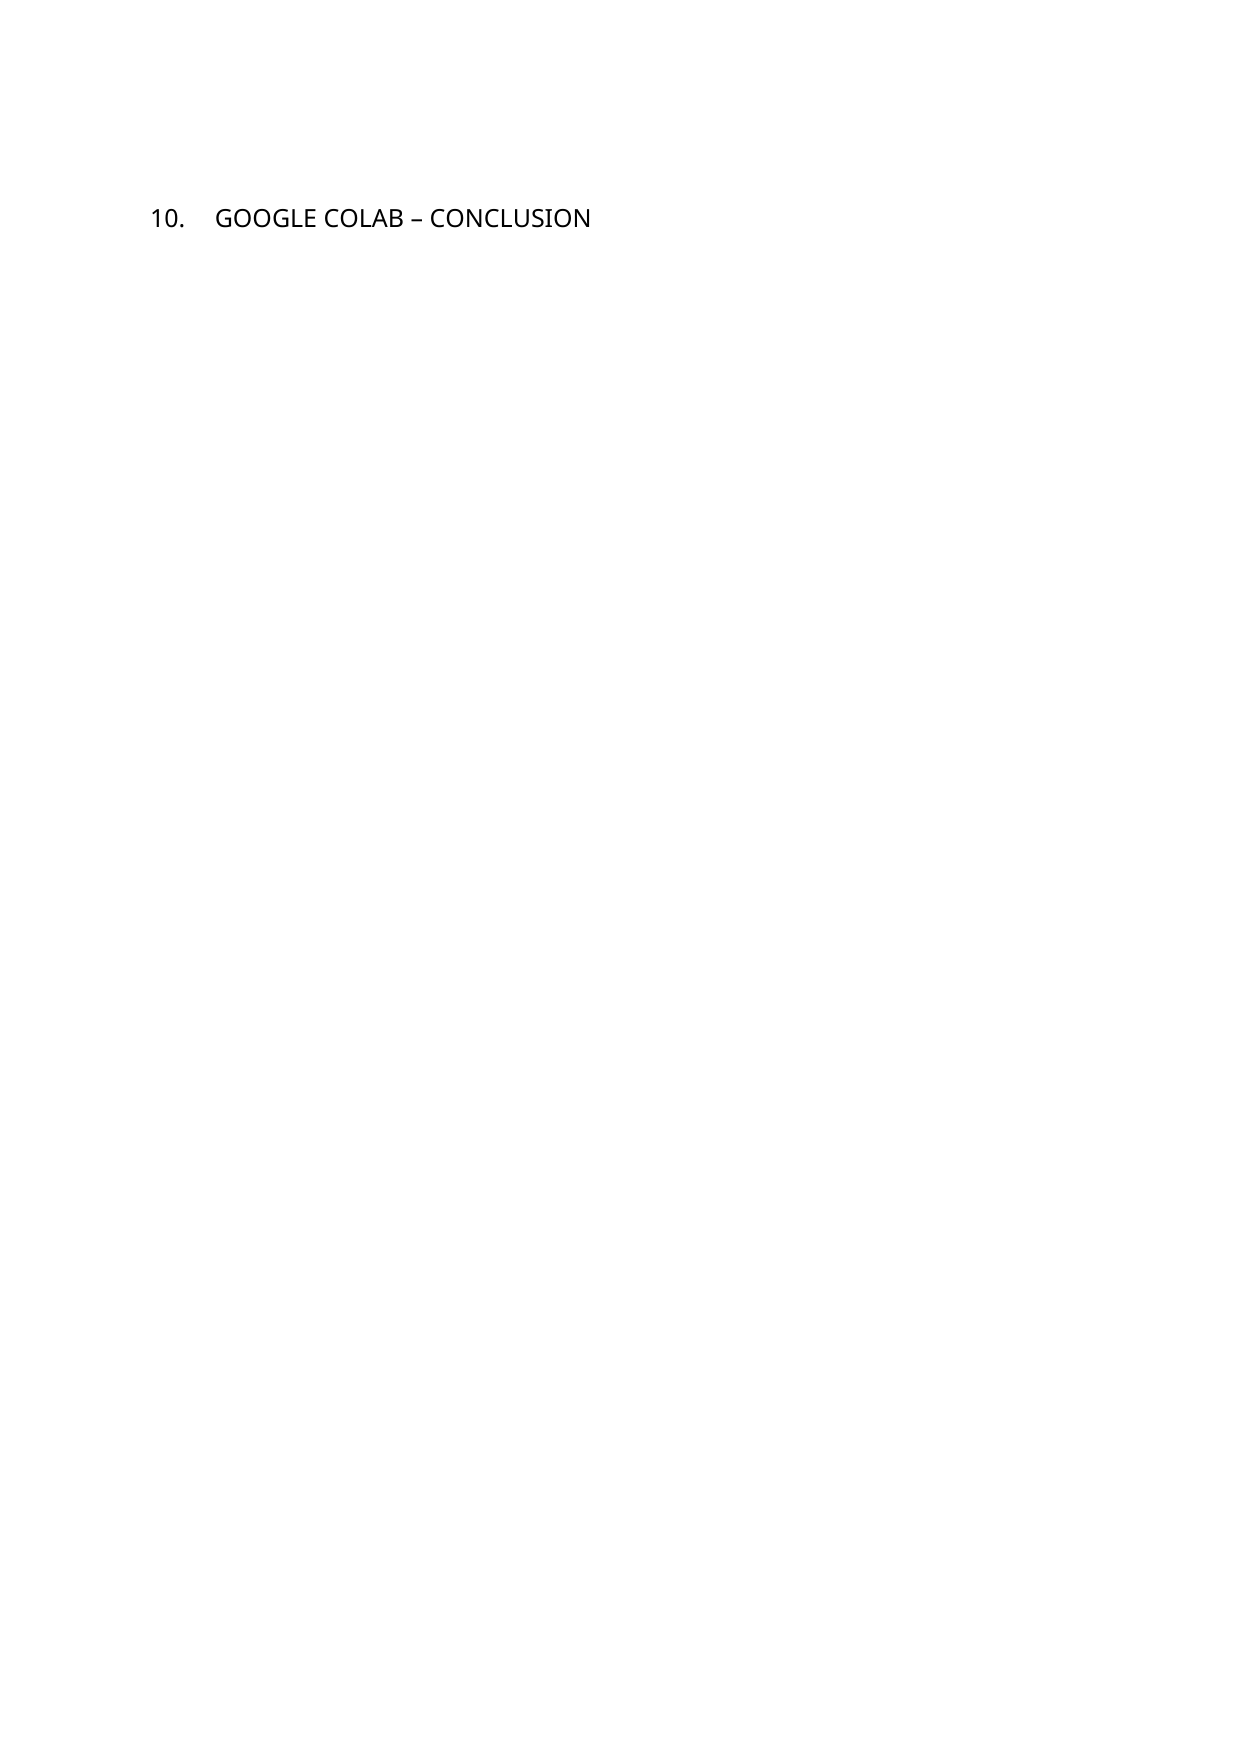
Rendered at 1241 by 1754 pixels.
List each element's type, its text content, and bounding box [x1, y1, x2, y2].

text 10. GOOGLE COLAB – CONCLUSION [150, 201, 1092, 235]
